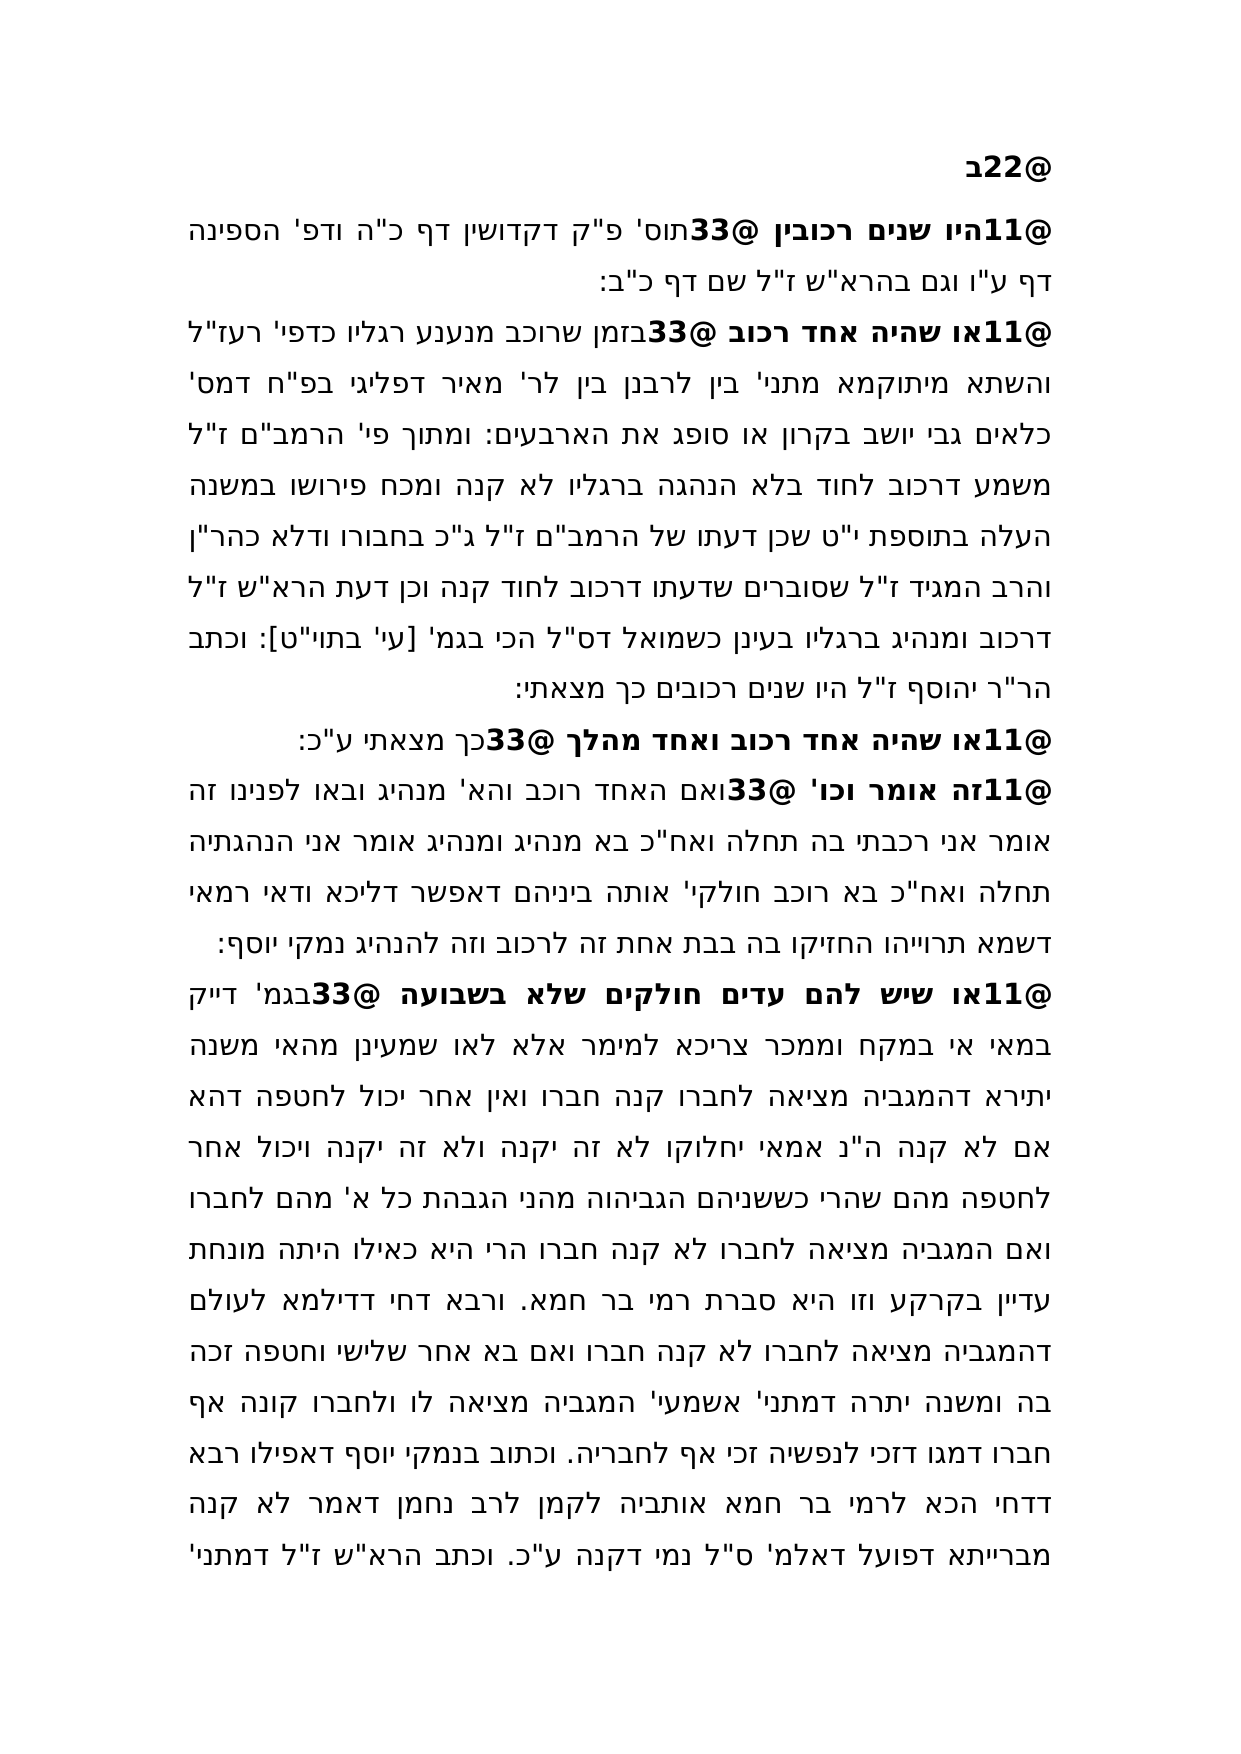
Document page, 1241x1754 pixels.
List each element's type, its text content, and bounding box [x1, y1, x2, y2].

text @11היו שנים רכובין @33תוס' פ"ק דקדושין דף כ"ה ודפ' הספינה דף ע"ו וגם בהרא"ש ז"ל שם דף כ"ב: [187, 213, 1053, 298]
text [187, 977, 1053, 1572]
text @11או שהיה אחד רכוב @33בזמן שרוכב מנענע רגליו כדפי' רעז"ל והשתא מיתוקמא מתני' בין לרבנן בין לר' מאיר דפליגי בפ"ח דמס' כלאים גבי יושב בקרון או סופג את הארבעים: ומתוך פי' הרמב"ם ז"ל משמע דרכוב לחוד בלא הנהגה ברגליו לא קנה ומכח פירושו במשנה העלה בתוספת י"ט שכן דעתו של הרמב"ם ז"ל ג"כ בחבורו ודלא כהר"ן והרב המגיד ז"ל שסוברים שדעתו דרכוב לחוד קנה וכן דעת הרא"ש ז"ל דרכוב ומנהיג ברגליו בעינן כשמואל דס"ל הכי בגמ' [עי' בתוי"ט]: וכתב הר"ר יהוסף ז"ל היו שנים רכובים כך מצאתי: [187, 315, 1053, 706]
text @11זה אומר וכו' @33ואם האחד רוכב והא' מנהיג ובאו לפנינו זה אומר אני רכבתי בה תחלה ואח"כ בא מנהיג ומנהיג אומר אני הנהגתיה תחלה ואח"כ בא רוכב חולקי' אותה ביניהם דאפשר דליכא ודאי רמאי דשמא תרוייהו החזיקו בה בבת אחת זה לרכוב וזה להנהיג נמקי יוסף: [187, 774, 1053, 961]
subtitle @22ב [187, 150, 1053, 184]
text @11או שהיה אחד רכוב ואחד מהלך @33כך מצאתי ע"כ: [187, 723, 1053, 757]
